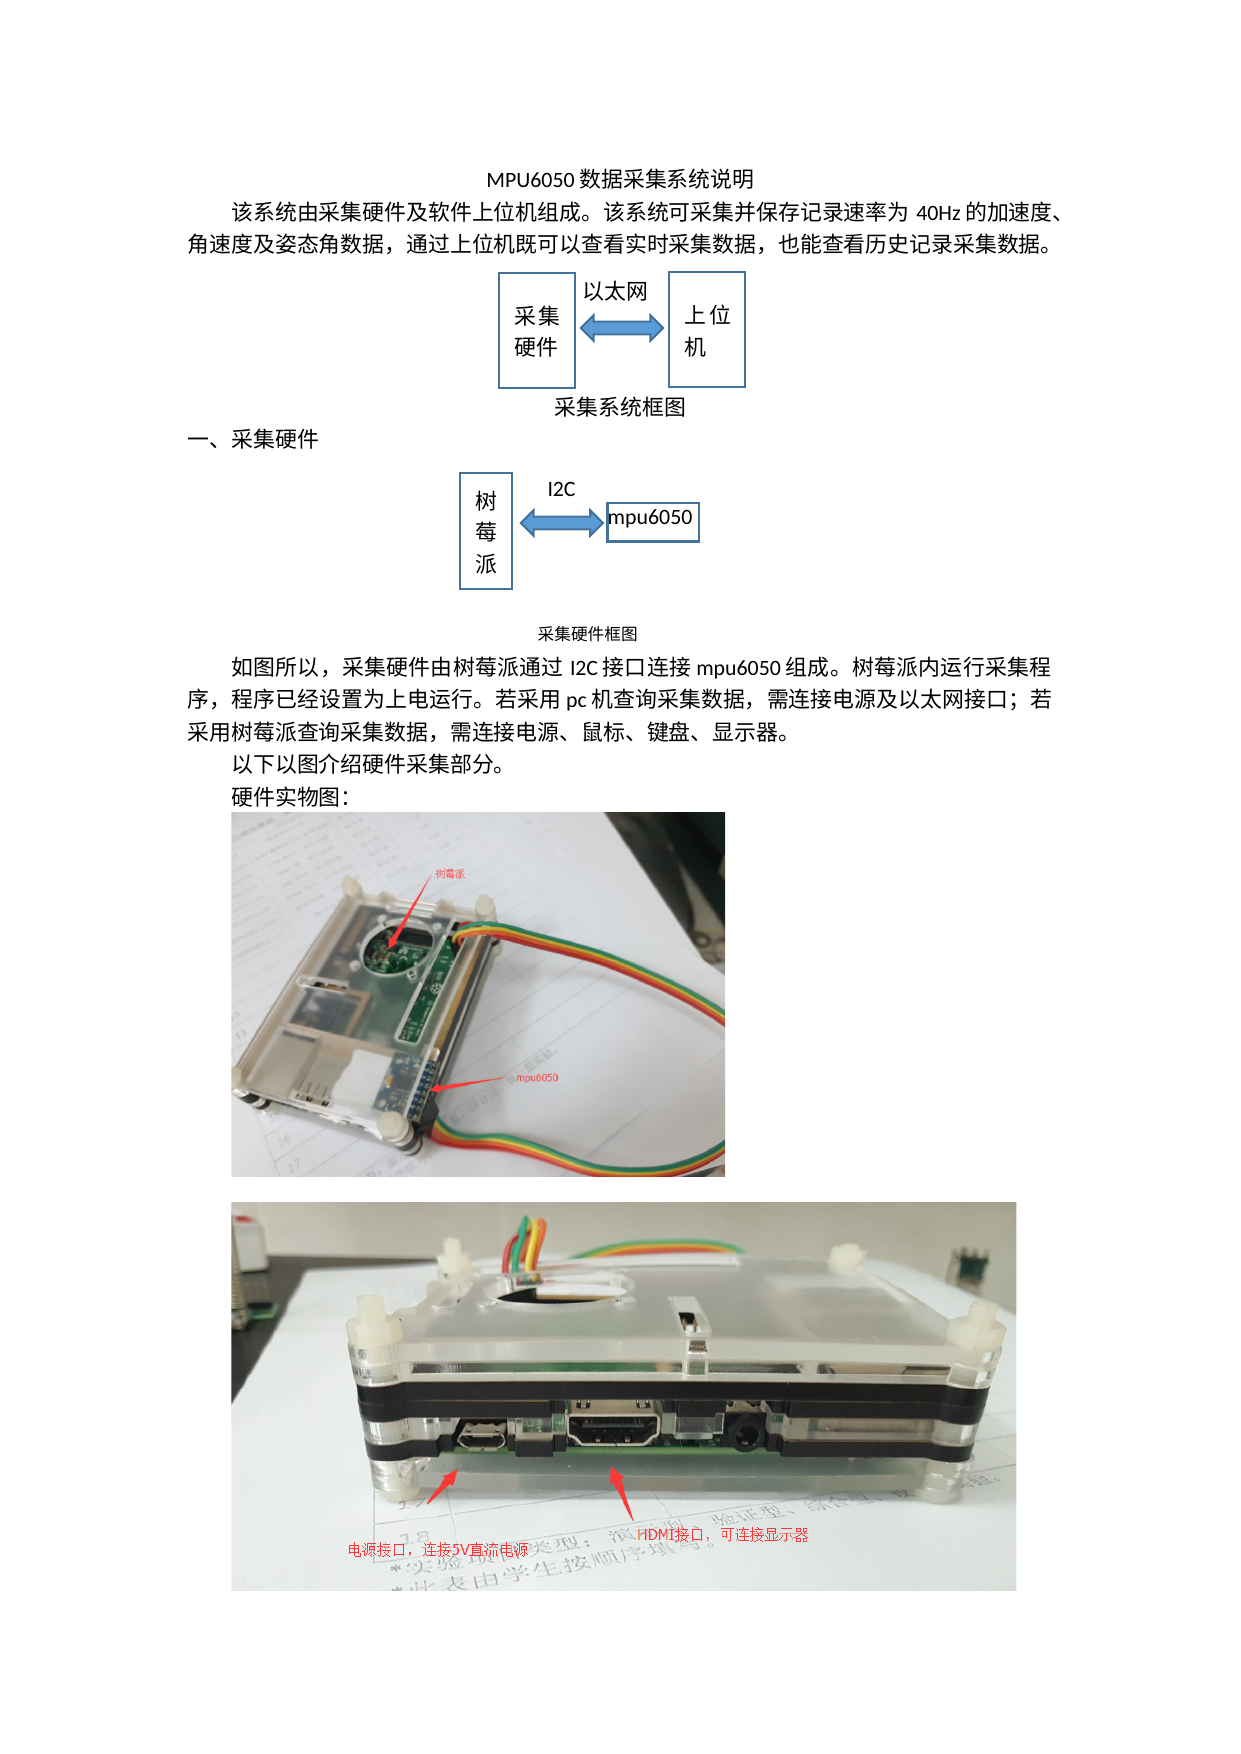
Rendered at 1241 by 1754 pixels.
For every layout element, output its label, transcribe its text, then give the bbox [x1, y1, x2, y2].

text 硬件实物图： [187, 779, 1053, 812]
list 采集硬件框图 [494, 617, 1053, 649]
text 该系统由采集硬件及软件上位机组成。该系统可采集并保存记录速率为40Hz的加速度、角速度及姿态角数据，通过上位机既可以查看实时采集数据，也能查看历史记录采集数据。 [187, 194, 1053, 259]
text 以下以图介绍硬件采集部分。 [187, 747, 1053, 779]
text 采集系统框图 [187, 389, 1053, 422]
list 采集硬件 [187, 422, 1053, 454]
text 如图所以，采集硬件由树莓派通过I2C接口连接mpu6050组成。树莓派内运行采集程序，程序已经设置为上电运行。若采用pc机查询采集数据，需连接电源及以太网接口；若采用树莓派查询采集数据，需连接电源、鼠标、键盘、显示器。 [187, 649, 1053, 747]
picture [231, 1202, 1017, 1591]
text MPU6050数据采集系统说明 [187, 162, 1053, 194]
picture [231, 812, 726, 1177]
